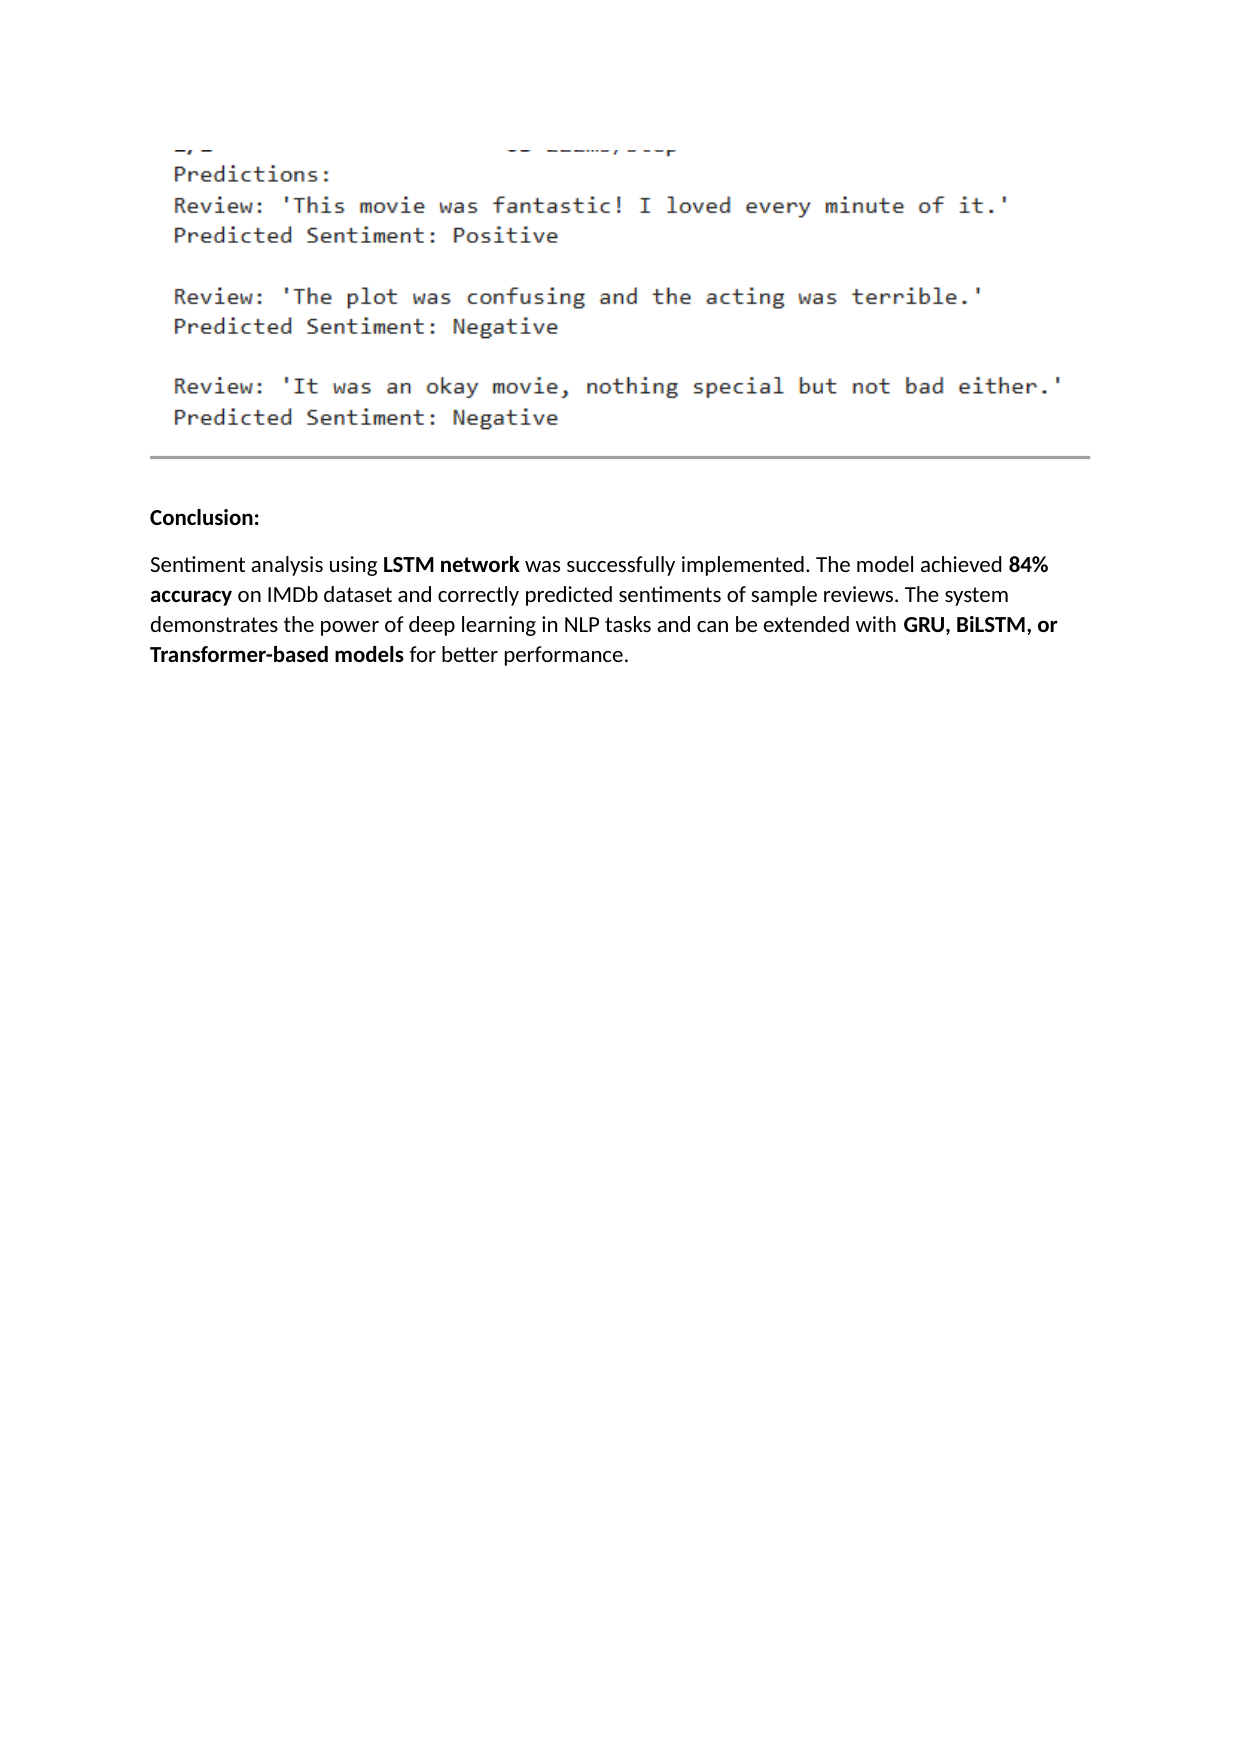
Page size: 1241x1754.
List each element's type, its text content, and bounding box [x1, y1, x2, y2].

text Conclusion: [150, 503, 1090, 531]
picture [150, 150, 1091, 437]
text Sentiment analysis using LSTM network was successfully implemented. The model achieved 84% accuracy on IMDb dataset and correctly predicted sentiments of sample reviews. The system demonstrates the power of deep learning in NLP tasks and can be extended with GRU, BiLSTM, or Transformer-based models for better performance. [150, 550, 1090, 668]
